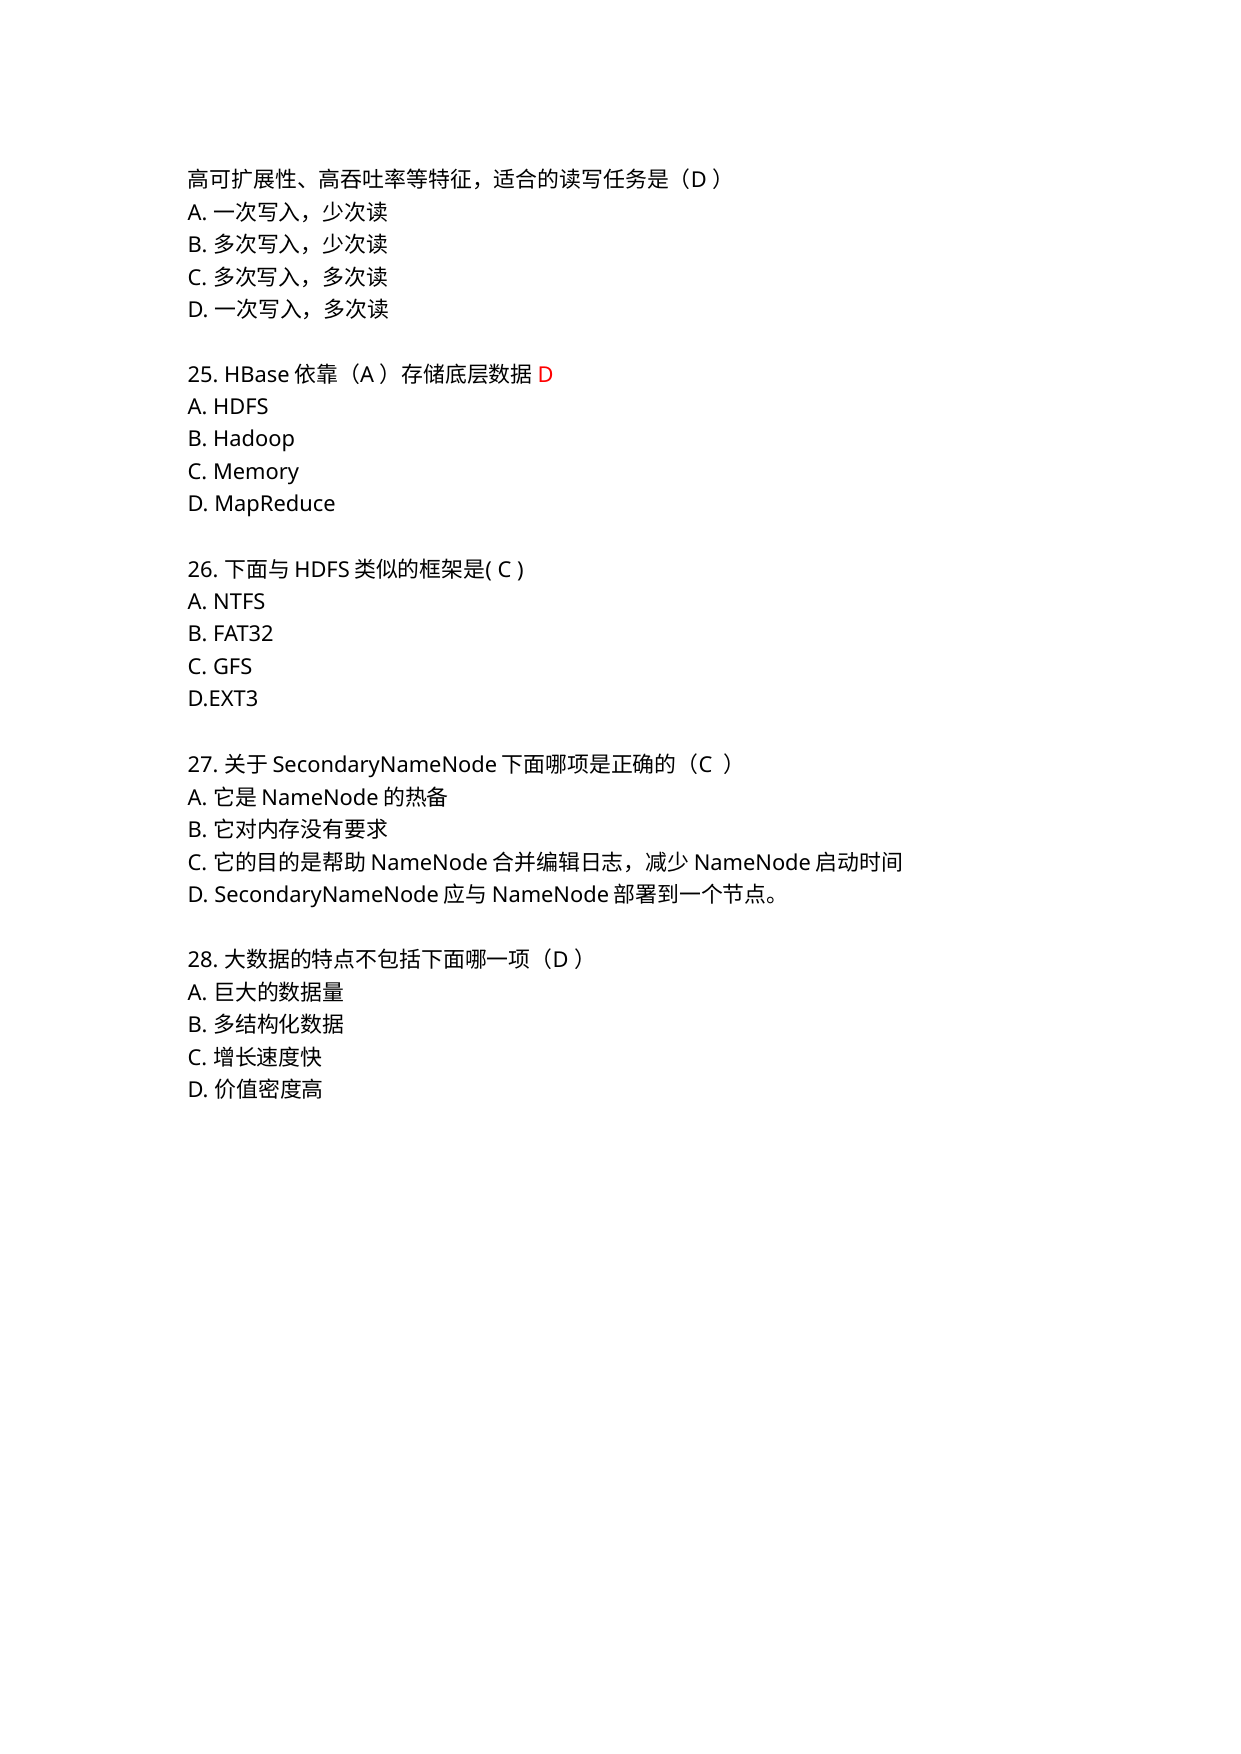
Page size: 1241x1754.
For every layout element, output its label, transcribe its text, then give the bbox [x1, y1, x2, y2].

text B. 多次写入，少次读 [187, 227, 1053, 259]
text 25. HBase依靠（A ）存储底层数据 D [187, 357, 1053, 389]
text D. 一次写入，多次读 [187, 292, 1053, 324]
text D. SecondaryNameNode应与NameNode部署到一个节点。 [187, 877, 1053, 909]
text B. FAT32 [187, 617, 1053, 649]
text B. Hadoop [187, 422, 1053, 454]
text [187, 162, 1053, 194]
text D. 价值密度高 [187, 1072, 1053, 1104]
text C. 多次写入，多次读 [187, 259, 1053, 292]
text C. GFS [187, 649, 1053, 682]
text B. 它对内存没有要求 [187, 812, 1053, 844]
text A. 一次写入，少次读 [187, 194, 1053, 227]
text D.EXT3 [187, 682, 1053, 714]
text 27. 关于SecondaryNameNode下面哪项是正确的（C ） [187, 747, 1053, 779]
text A. HDFS [187, 389, 1053, 422]
text B. 多结构化数据 [187, 1007, 1053, 1039]
text C. 它的目的是帮助NameNode合并编辑日志，减少NameNode启动时间 [187, 844, 1053, 877]
text 26. 下面与HDFS类似的框架是( C ) [187, 552, 1053, 584]
text A. 巨大的数据量 [187, 974, 1053, 1007]
text A. 它是NameNode的热备 [187, 779, 1053, 812]
text C. Memory [187, 454, 1053, 487]
text A. NTFS [187, 584, 1053, 617]
text 28. 大数据的特点不包括下面哪一项（D ） [187, 942, 1053, 974]
text D. MapReduce [187, 487, 1053, 519]
text C. 增长速度快 [187, 1039, 1053, 1072]
